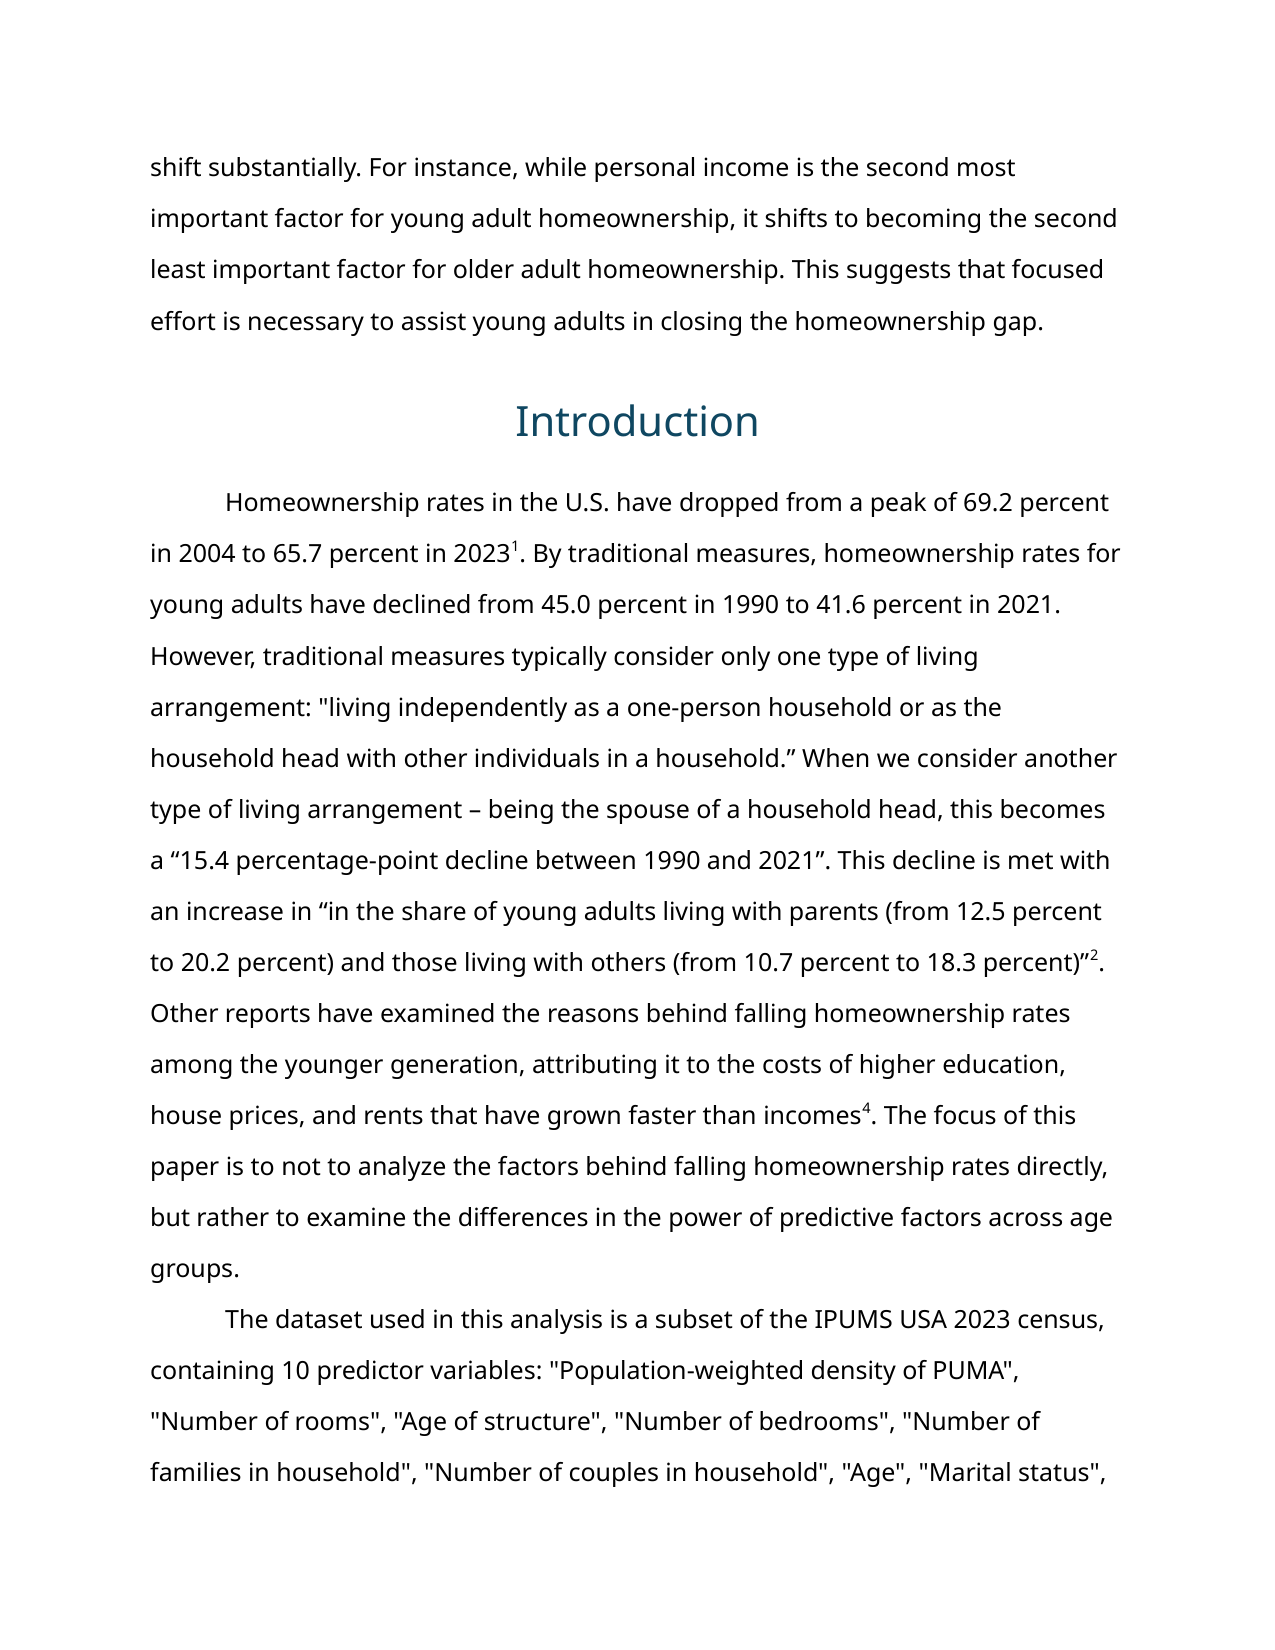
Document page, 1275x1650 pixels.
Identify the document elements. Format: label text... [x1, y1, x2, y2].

subtitle Introduction [150, 392, 1125, 448]
text Homeownership rates in the U.S. have dropped from a peak of 69.2 percent in 2004 to 65.7 percent in 20231. By traditional measures, homeownership rates for young adults have declined from 45.0 percent in 1990 to 41.6 percent in 2021. However, traditional measures typically consider only one type of living arrangement: "living independently as a one-person household or as the household head with other individuals in a household.” When we consider another type of living arrangement – being the spouse of a household head, this becomes a “15.4 percentage-point decline between 1990 and 2021”. This decline is met with an increase in “in the share of young adults living with parents (from 12.5 percent to 20.2 percent) and those living with others (from 10.7 percent to 18.3 percent)”2. Other reports have examined the reasons behind falling homeownership rates among the younger generation, attributing it to the costs of higher education, house prices, and rents that have grown faster than incomes4. The focus of this paper is to not to analyze the factors behind falling homeownership rates directly, but rather to examine the differences in the power of predictive factors across age groups. [150, 485, 1125, 1285]
